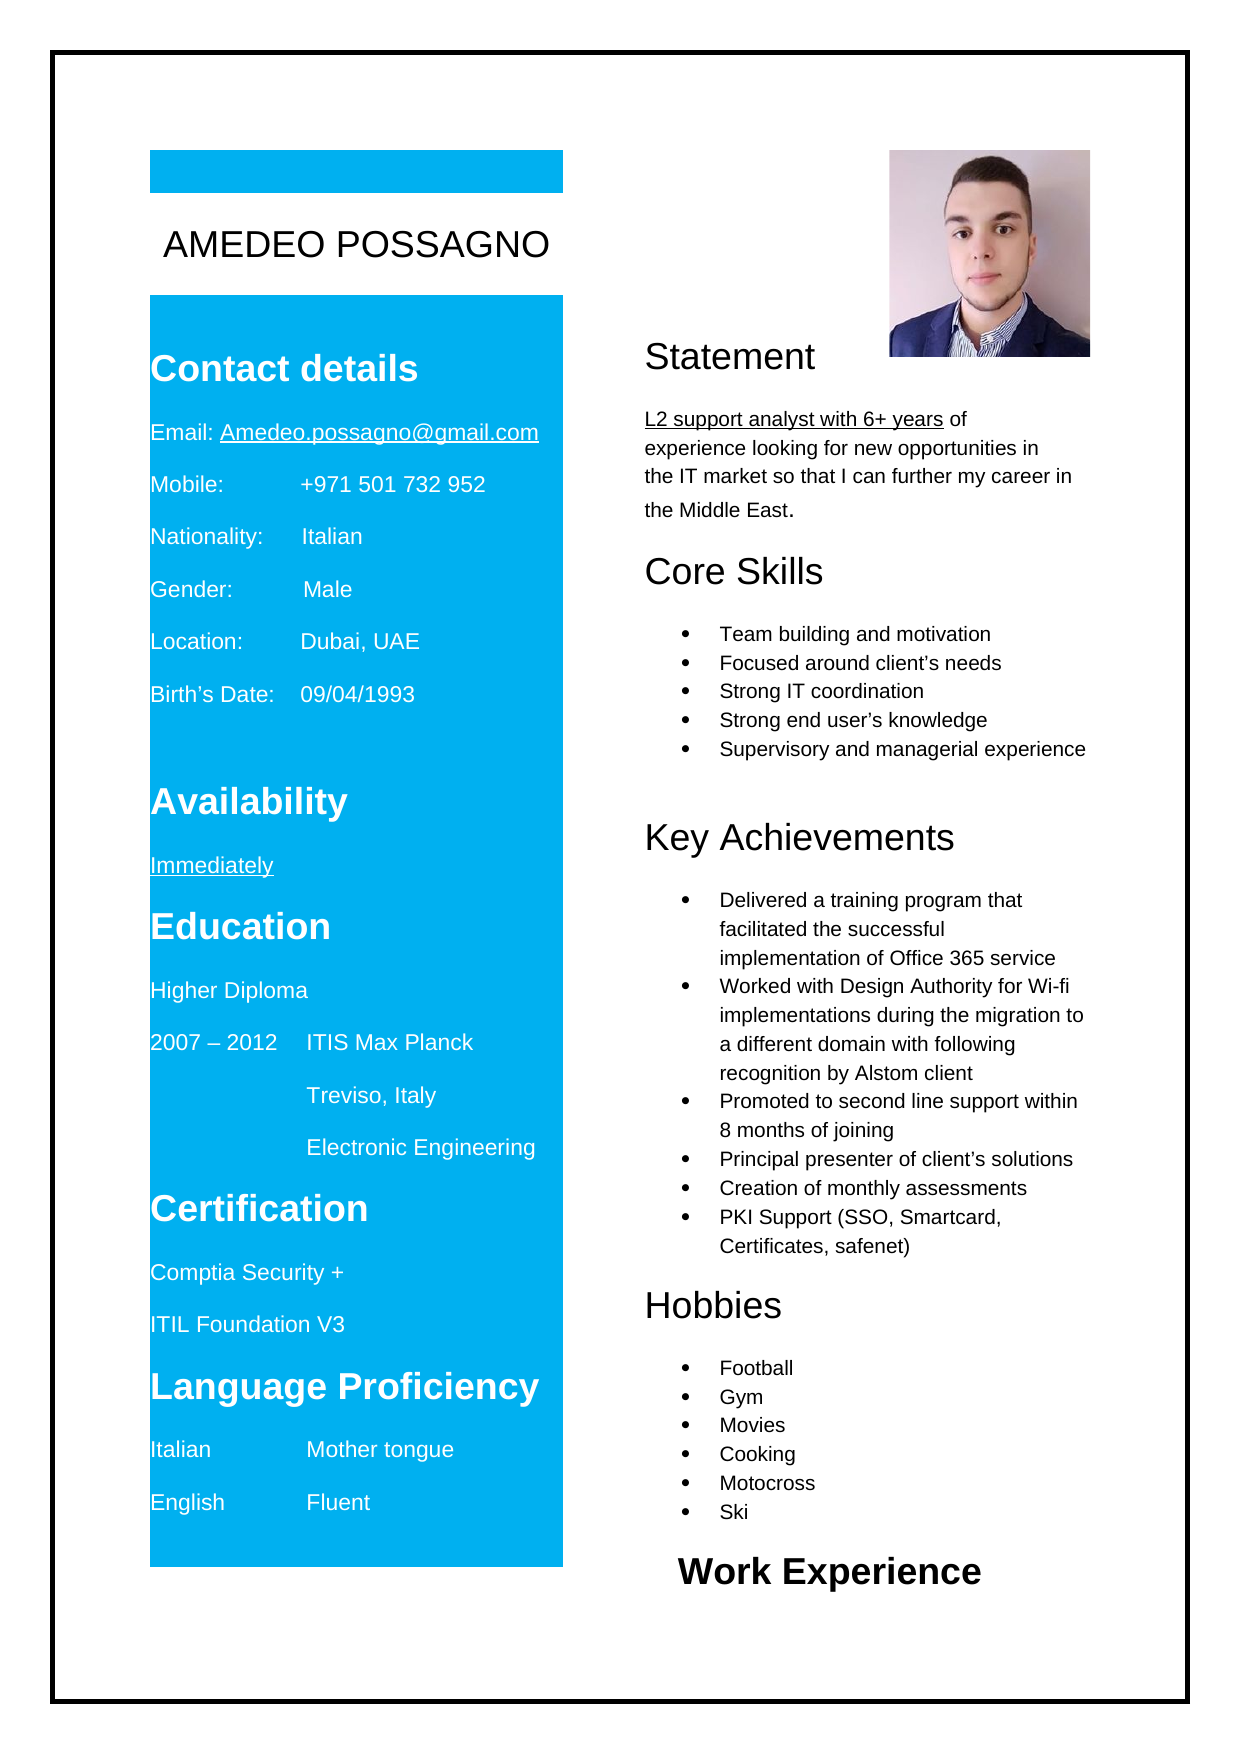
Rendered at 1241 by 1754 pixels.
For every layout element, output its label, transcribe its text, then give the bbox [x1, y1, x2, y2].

text 2007 – 2012 ITIS Max Planck [150, 1029, 563, 1056]
text Availability [150, 779, 563, 823]
list Supervisory and managerial experience [682, 737, 1090, 761]
list Motocross [682, 1471, 1090, 1495]
text Mobile: +971 501 732 952 [150, 471, 563, 497]
list Worked with Design Authority for Wi-fi implementations during the migration to a different domain with following recognition by Alstom client [682, 974, 1090, 1084]
list Promoted to second line support within 8 months of joining [682, 1089, 1090, 1142]
text Birth’s Date: 09/04/1993 [150, 681, 563, 707]
text Electronic Engineering [150, 1134, 563, 1161]
list Strong IT coordination [682, 679, 1090, 703]
list Strong end user’s knowledge [682, 708, 1090, 732]
text Hobbies [569, 1283, 1090, 1326]
list Creation of monthly assessments [682, 1176, 1090, 1200]
list Team building and motivation [682, 622, 1090, 646]
list Delivered a training program that facilitated the successful implementation of Office 365 service [682, 888, 1090, 969]
text Treviso, Italy [150, 1082, 563, 1108]
text Key Achievements [569, 815, 1090, 858]
text Core Skills [569, 549, 1090, 592]
text AMEDEO POSSAGNO [150, 222, 563, 266]
list Focused around client’s needs [682, 650, 1090, 674]
text Contact details [150, 346, 563, 389]
list PKI Support (SSO, Smartcard, Certificates, safenet) [682, 1205, 1090, 1257]
text Location: Dubai, UAE [150, 628, 563, 654]
text ITIL Foundation V3 [150, 1311, 563, 1338]
text Nationality: Italian [150, 523, 563, 550]
text Italian Mother tongue [150, 1436, 563, 1463]
list Cooking [682, 1442, 1090, 1466]
list Movies [682, 1413, 1090, 1437]
list Football [682, 1356, 1090, 1380]
text Higher Diploma [150, 977, 563, 1003]
text Gender: Male [150, 576, 563, 602]
text Comptia Security + [150, 1259, 563, 1285]
text L2 support analyst with 6+ years of experience looking for new opportunities in the IT market so that I can further my career in the Middle East. [569, 407, 1090, 522]
text English Fluent [150, 1489, 563, 1515]
list Gym [682, 1384, 1090, 1408]
text Statement [569, 334, 1090, 377]
text Email: Amedeo.possagno@gmail.com [150, 418, 563, 445]
list Ski [682, 1500, 1090, 1524]
text Language Proficiency [150, 1364, 563, 1407]
list Principal presenter of client’s solutions [682, 1147, 1090, 1171]
text Education [150, 904, 563, 948]
text Certification [150, 1187, 563, 1230]
text Work Experience [569, 1549, 1090, 1593]
text Immediately [150, 852, 563, 878]
picture [889, 150, 1091, 357]
